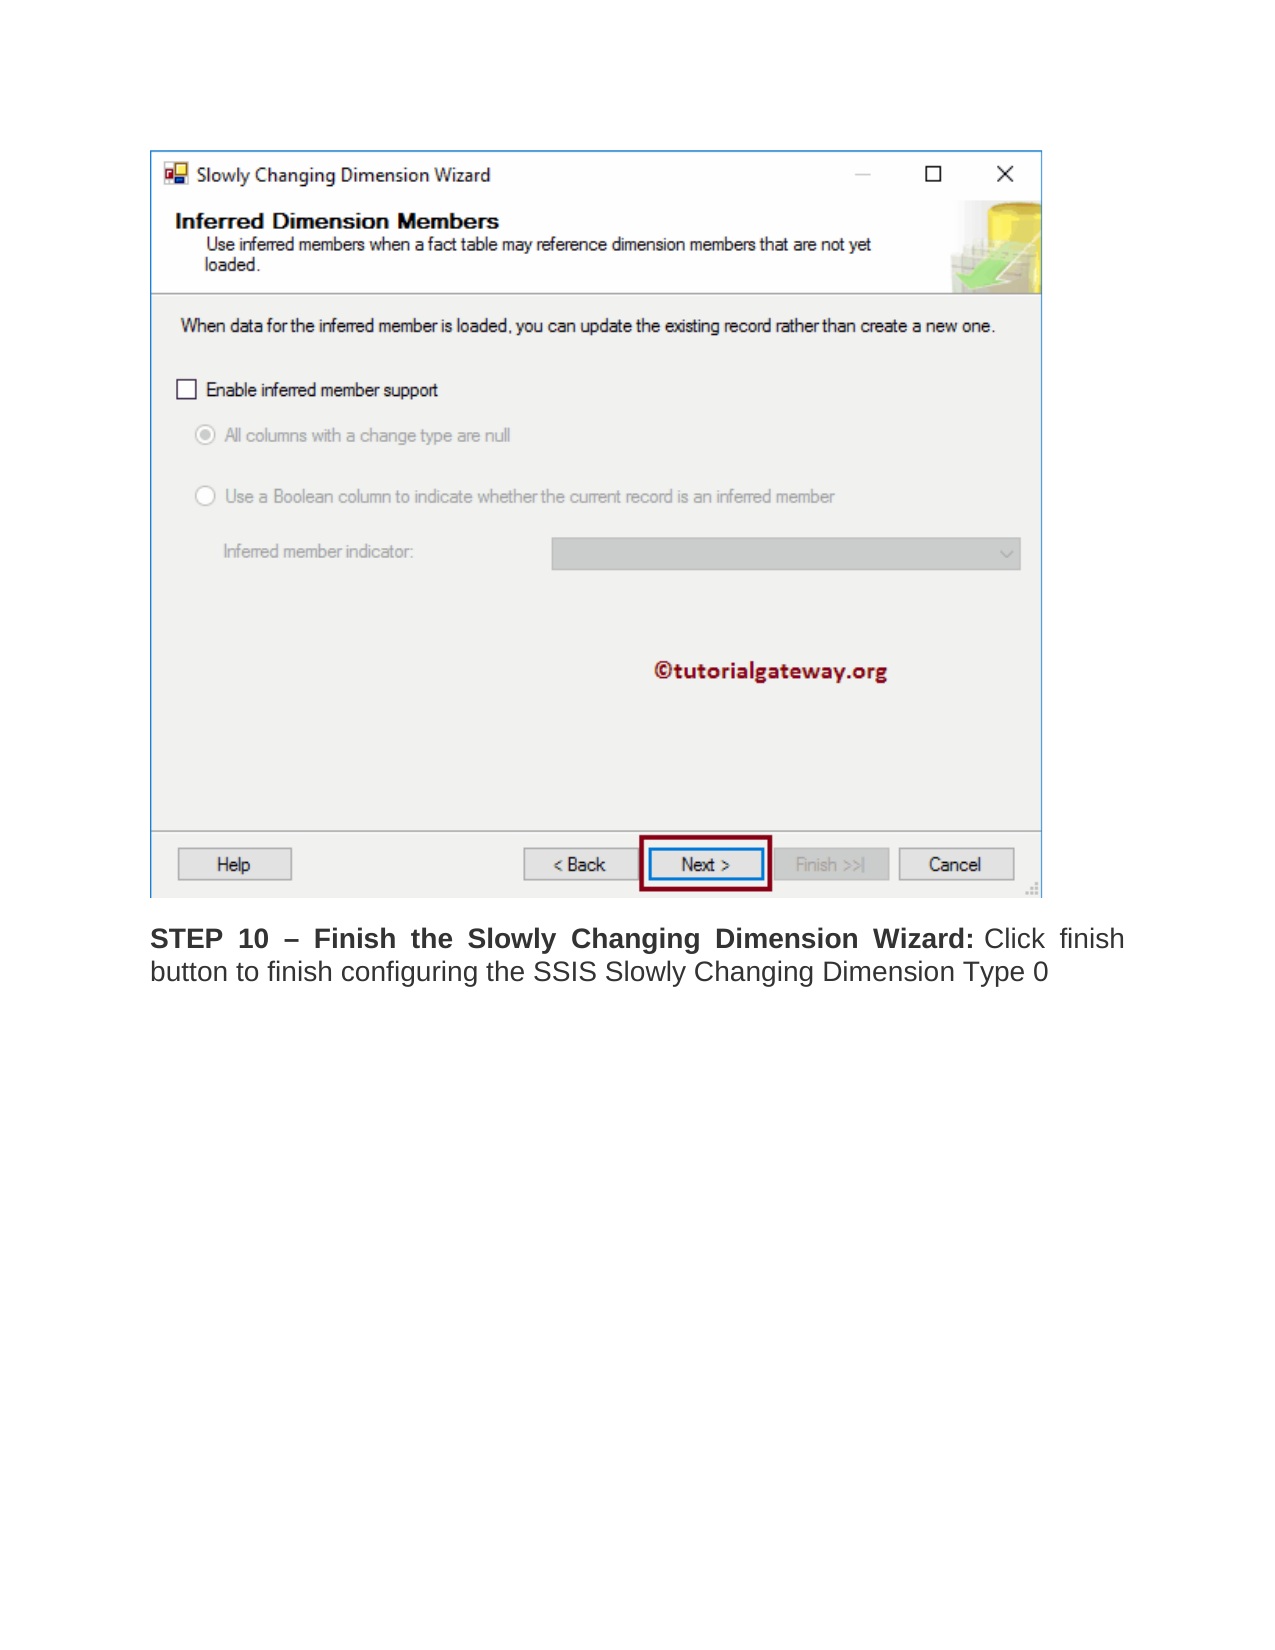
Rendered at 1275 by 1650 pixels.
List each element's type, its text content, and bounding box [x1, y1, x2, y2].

picture [150, 150, 1043, 898]
text STEP 10 – Finish the Slowly Changing Dimension Wizard: Click finish button to finish configuring the SSIS Slowly Changing Dimension Type 0 [150, 922, 1125, 987]
